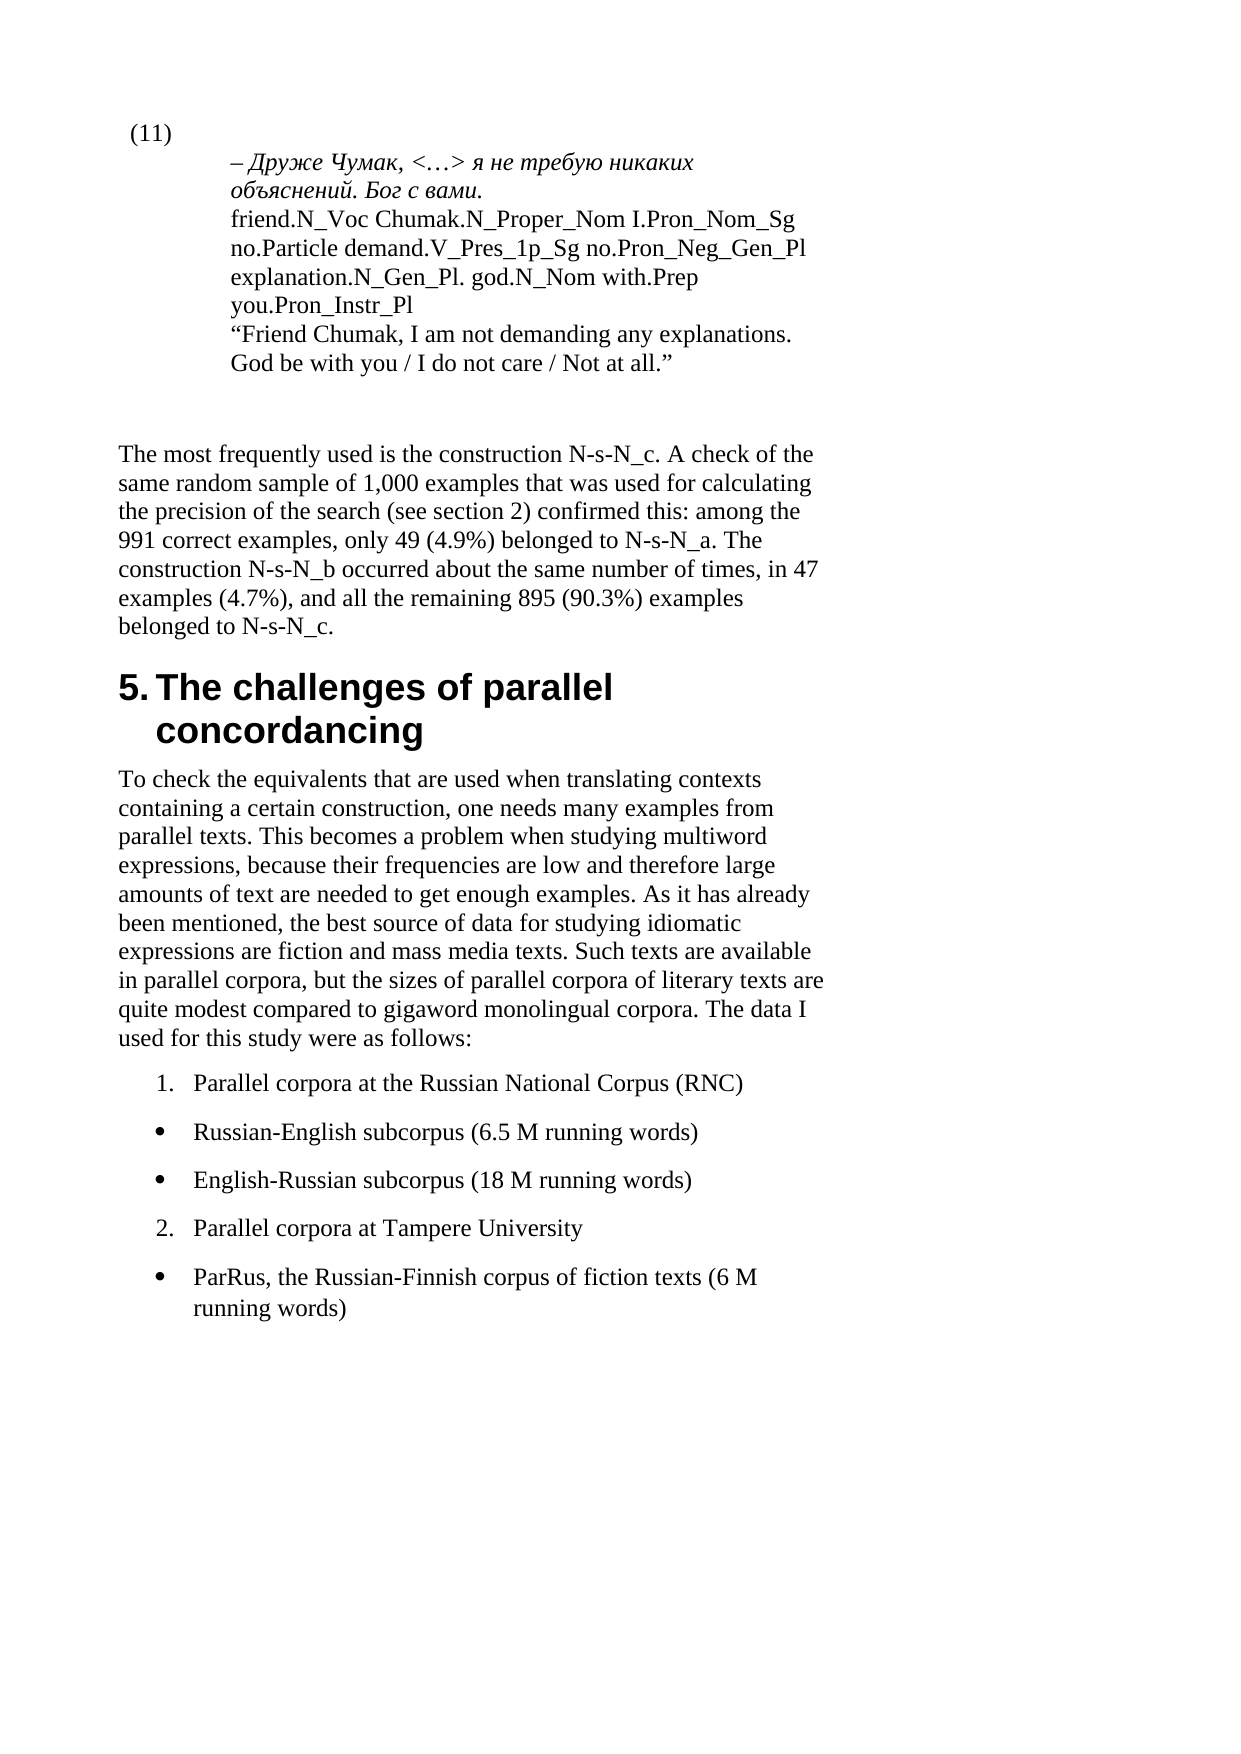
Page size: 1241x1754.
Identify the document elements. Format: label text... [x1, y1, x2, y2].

list Parallel corpora at Tampere University [156, 1213, 827, 1241]
list ParRus, the Russian-Finnish corpus of fiction texts (6 M running words) [156, 1262, 827, 1321]
list Russian-English subcorpus (6.5 M running words) [156, 1117, 827, 1146]
list Parallel corpora at the Russian National Corpus (RNC) [156, 1068, 827, 1097]
list English-Russian subcorpus (18 M running words) [156, 1165, 827, 1194]
text “Friend Chumak, I am not demanding any explanations. God be with you / I do not care / Not at all.” [230, 319, 827, 377]
text – Друже Чумак, <…> я не требую никаких объяснений. Бог с вами. [230, 147, 827, 204]
list The challenges of parallel concordancing [118, 665, 827, 751]
text The most frequently used is the construction N-s-N_c. A check of the same random sample of 1,000 examples that was used for calculating the precision of the search (see section 2) confirmed this: among the 991 correct examples, only 49 (4.9%) belonged to N-s-N_a. The construction N-s-N_b occurred about the same number of times, in 47 examples (4.7%), and all the remaining 895 (90.3%) examples belonged to N-s-N_c. [118, 439, 827, 640]
text To check the equivalents that are used when translating contexts containing a certain construction, one needs many examples from parallel texts. This becomes a problem when studying multiword expressions, because their frequencies are low and therefore large amounts of text are needed to get enough examples. As it has already been mentioned, the best source of data for studying idiomatic expressions are fiction and mass media texts. Such texts are available in parallel corpora, but the sizes of parallel corpora of literary texts are quite modest compared to gigaword monolingual corpora. The data I used for this study were as follows: [118, 764, 827, 1051]
text friend.N_Voc Chumak.N_Proper_Nom I.Pron_Nom_Sg no.Particle demand.V_Pres_1p_Sg no.Pron_Neg_Gen_Pl explanation.N_Gen_Pl. god.N_Nom with.Prep you.Pron_Instr_Pl [230, 204, 827, 319]
